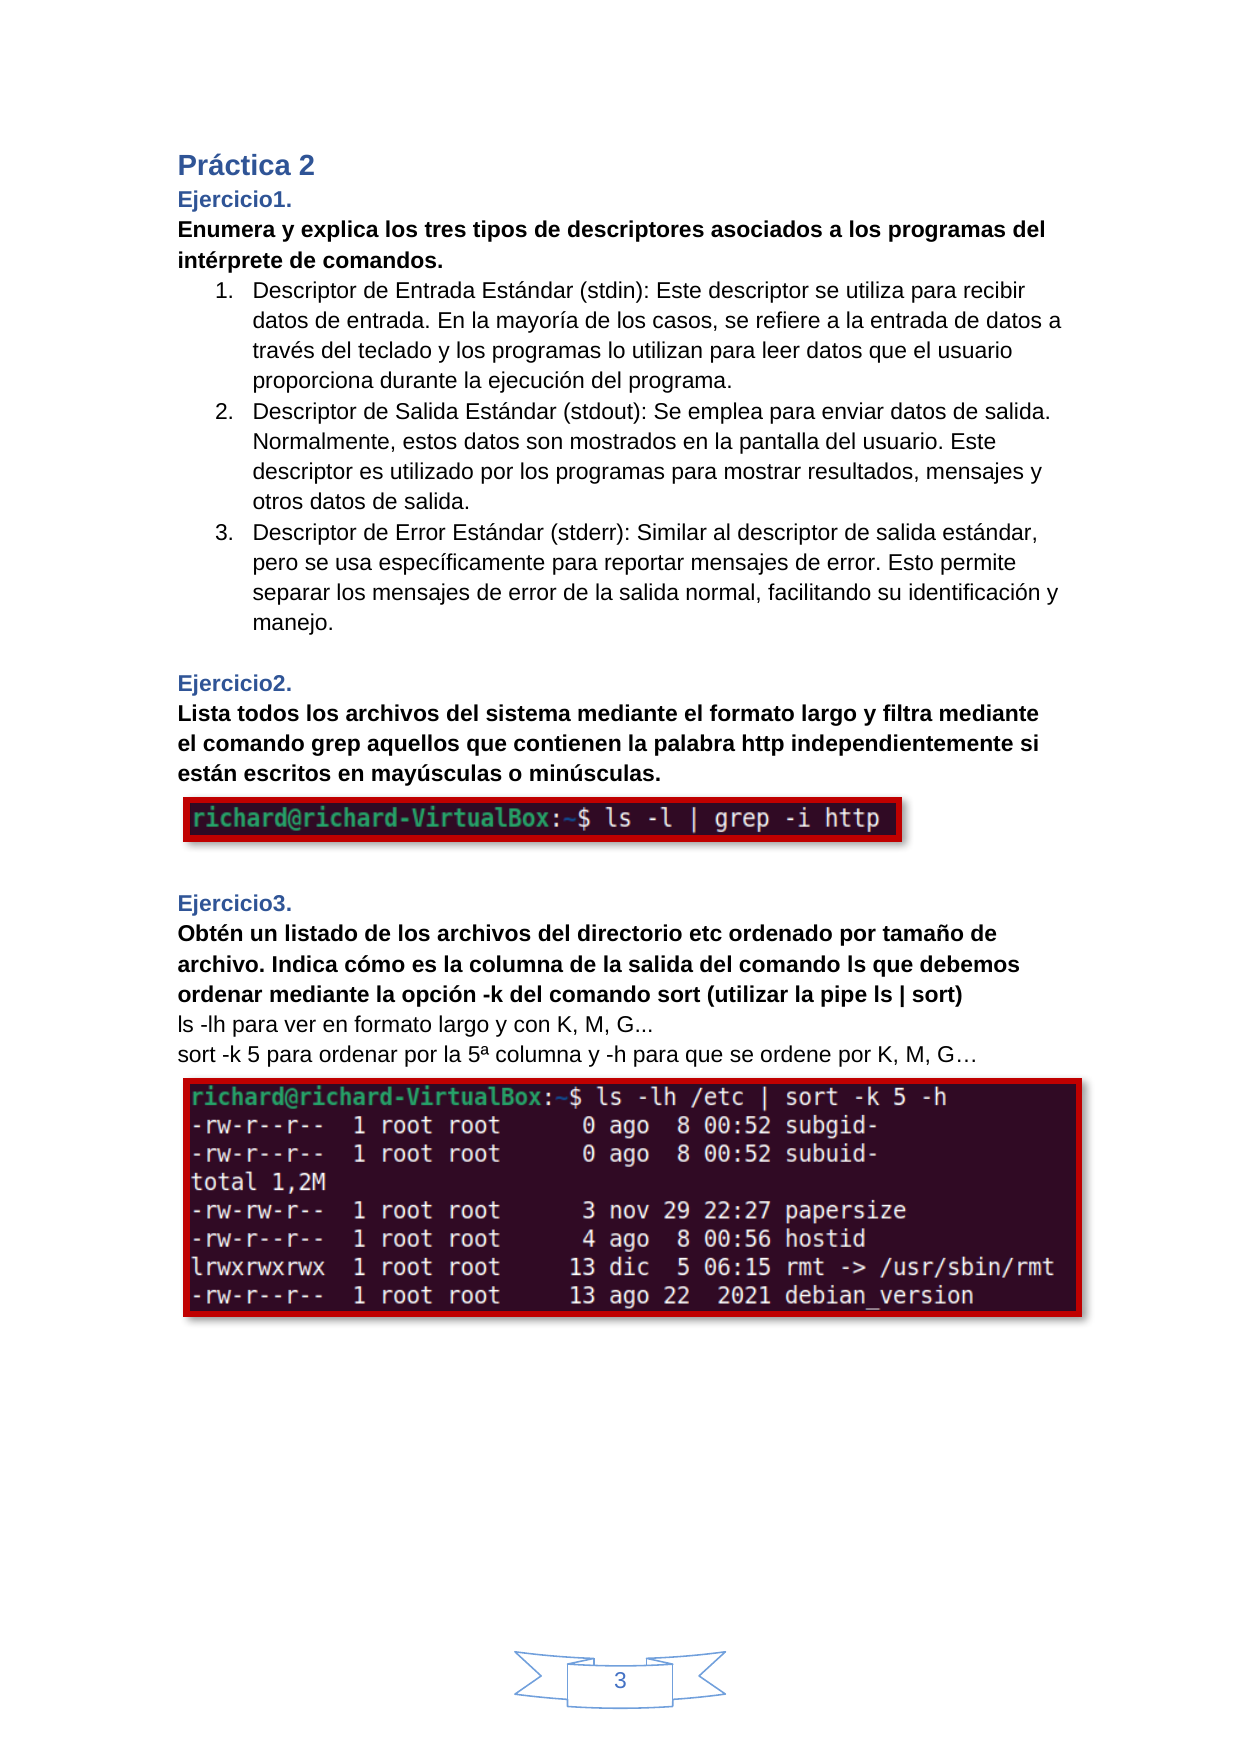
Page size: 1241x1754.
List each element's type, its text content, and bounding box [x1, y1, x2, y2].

text Enumera y explica los tres tipos de descriptores asociados a los programas del intérprete de comandos. [177, 216, 1063, 273]
subtitle Práctica 2 [177, 148, 1063, 181]
text Lista todos los archivos del sistema mediante el formato largo y filtra mediante el comando grep aquellos que contienen la palabra http independientemente si están escritos en mayúsculas o minúsculas. [177, 700, 1063, 786]
text ls -lh para ver en formato largo y con K, M, G... [177, 1011, 1063, 1037]
list Descriptor de Entrada Estándar (stdin): Este descriptor se utiliza para recibir datos de entrada. En la mayoría de los casos, se refiere a la entrada de datos a través del teclado y los programas lo utilizan para leer datos que el usuario proporciona durante la ejecución del programa. [215, 277, 1063, 394]
list Descriptor de Salida Estándar (stdout): Se emplea para enviar datos de salida. Normalmente, estos datos son mostrados en la pantalla del usuario. Este descriptor es utilizado por los programas para mostrar resultados, mensajes y otros datos de salida. [215, 398, 1063, 514]
text sort -k 5 para ordenar por la 5ª columna y -h para que se ordene por K, M, G… [177, 1041, 1063, 1067]
text Obtén un listado de los archivos del directorio etc ordenado por tamaño de archivo. Indica cómo es la columna de la salida del comando ls que debemos ordenar mediante la opción -k del comando sort (utilizar la pipe ls | sort) [177, 920, 1063, 1007]
subtitle Ejercicio1. [177, 186, 1063, 212]
subtitle Ejercicio3. [177, 890, 1063, 916]
subtitle Ejercicio2. [177, 669, 1063, 696]
picture [190, 1084, 1076, 1311]
picture [190, 803, 896, 835]
list Descriptor de Error Estándar (stderr): Similar al descriptor de salida estándar, pero se usa específicamente para reportar mensajes de error. Esto permite separar los mensajes de error de la salida normal, facilitando su identificación y manejo. [215, 518, 1063, 635]
